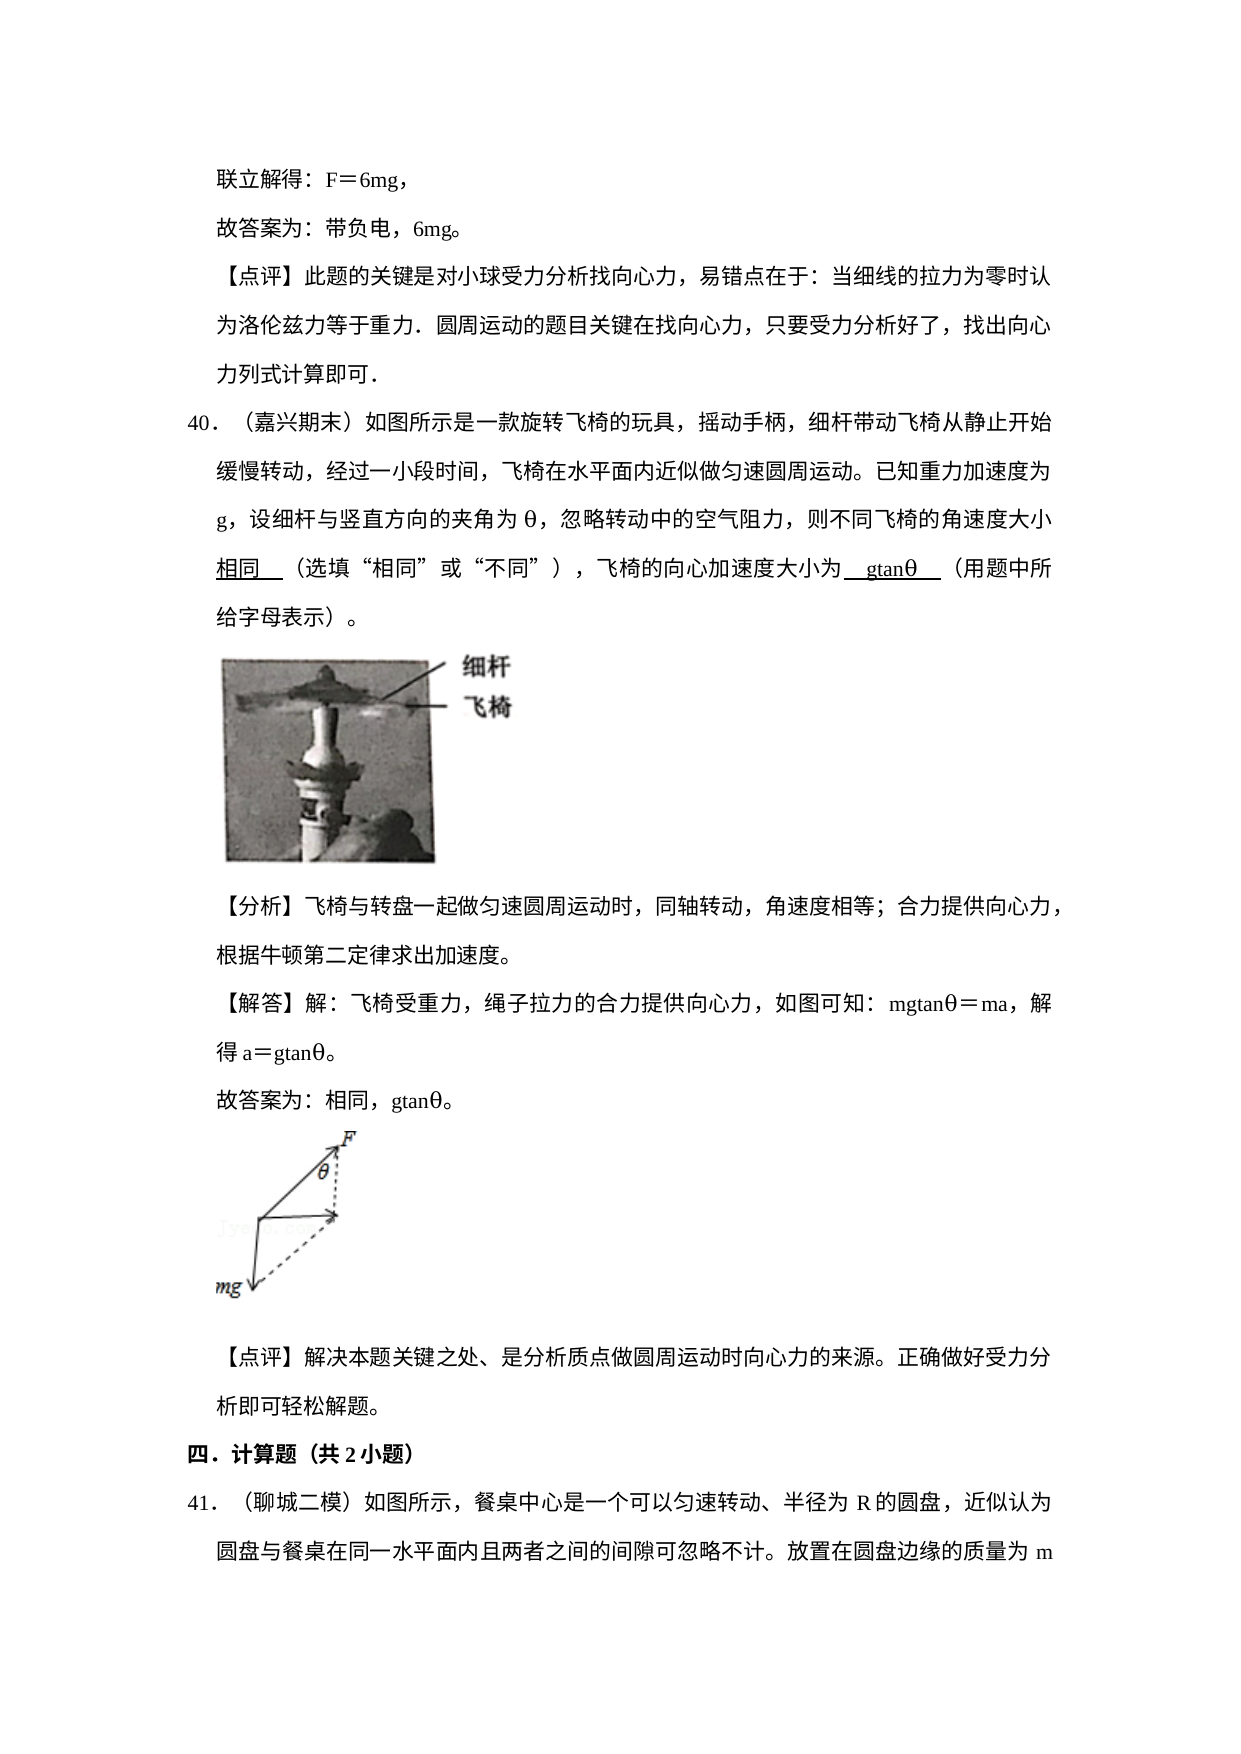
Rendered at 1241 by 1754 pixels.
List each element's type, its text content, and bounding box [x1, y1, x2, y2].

text 四．计算题（共2小题） [187, 1437, 1053, 1469]
text 【分析】飞椅与转盘一起做匀速圆周运动时，同轴转动，角速度相等；合力提供向心力，根据牛顿第二定律求出加速度。 [216, 889, 1053, 970]
text 【解答】解：飞椅受重力，绳子拉力的合力提供向心力，如图可知：mgtanθ＝ma，解得a＝gtanθ。 [216, 986, 1053, 1067]
text 【点评】解决本题关键之处、是分析质点做圆周运动时向心力的来源。正确做好受力分析即可轻松解题。 [216, 1339, 1053, 1421]
text 故答案为：相同，gtanθ。 [216, 1083, 1053, 1115]
text 故答案为：带负电，6mg。 [216, 210, 1053, 243]
picture [216, 647, 523, 870]
text 联立解得：F＝6mg， [216, 162, 1053, 194]
text 【点评】此题的关键是对小球受力分析找向心力，易错点在于：当细线的拉力为零时认为洛伦兹力等于重力．圆周运动的题目关键在找向心力，只要受力分析好了，找出向心力列式计算即可． [216, 259, 1053, 389]
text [187, 1485, 1053, 1566]
text 40．（嘉兴期末）如图所示是一款旋转飞椅的玩具，摇动手柄，细杆带动飞椅从静止开始缓慢转动，经过一小段时间，飞椅在水平面内近似做匀速圆周运动。已知重力加速度为g，设细杆与竖直方向的夹角为θ，忽略转动中的空气阻力，则不同飞椅的角速度大小 相同 （选填“相同”或“不同”），飞椅的向心加速度大小为 gtanθ （用题中所给字母表示）。 [187, 404, 1053, 632]
picture [216, 1131, 362, 1303]
